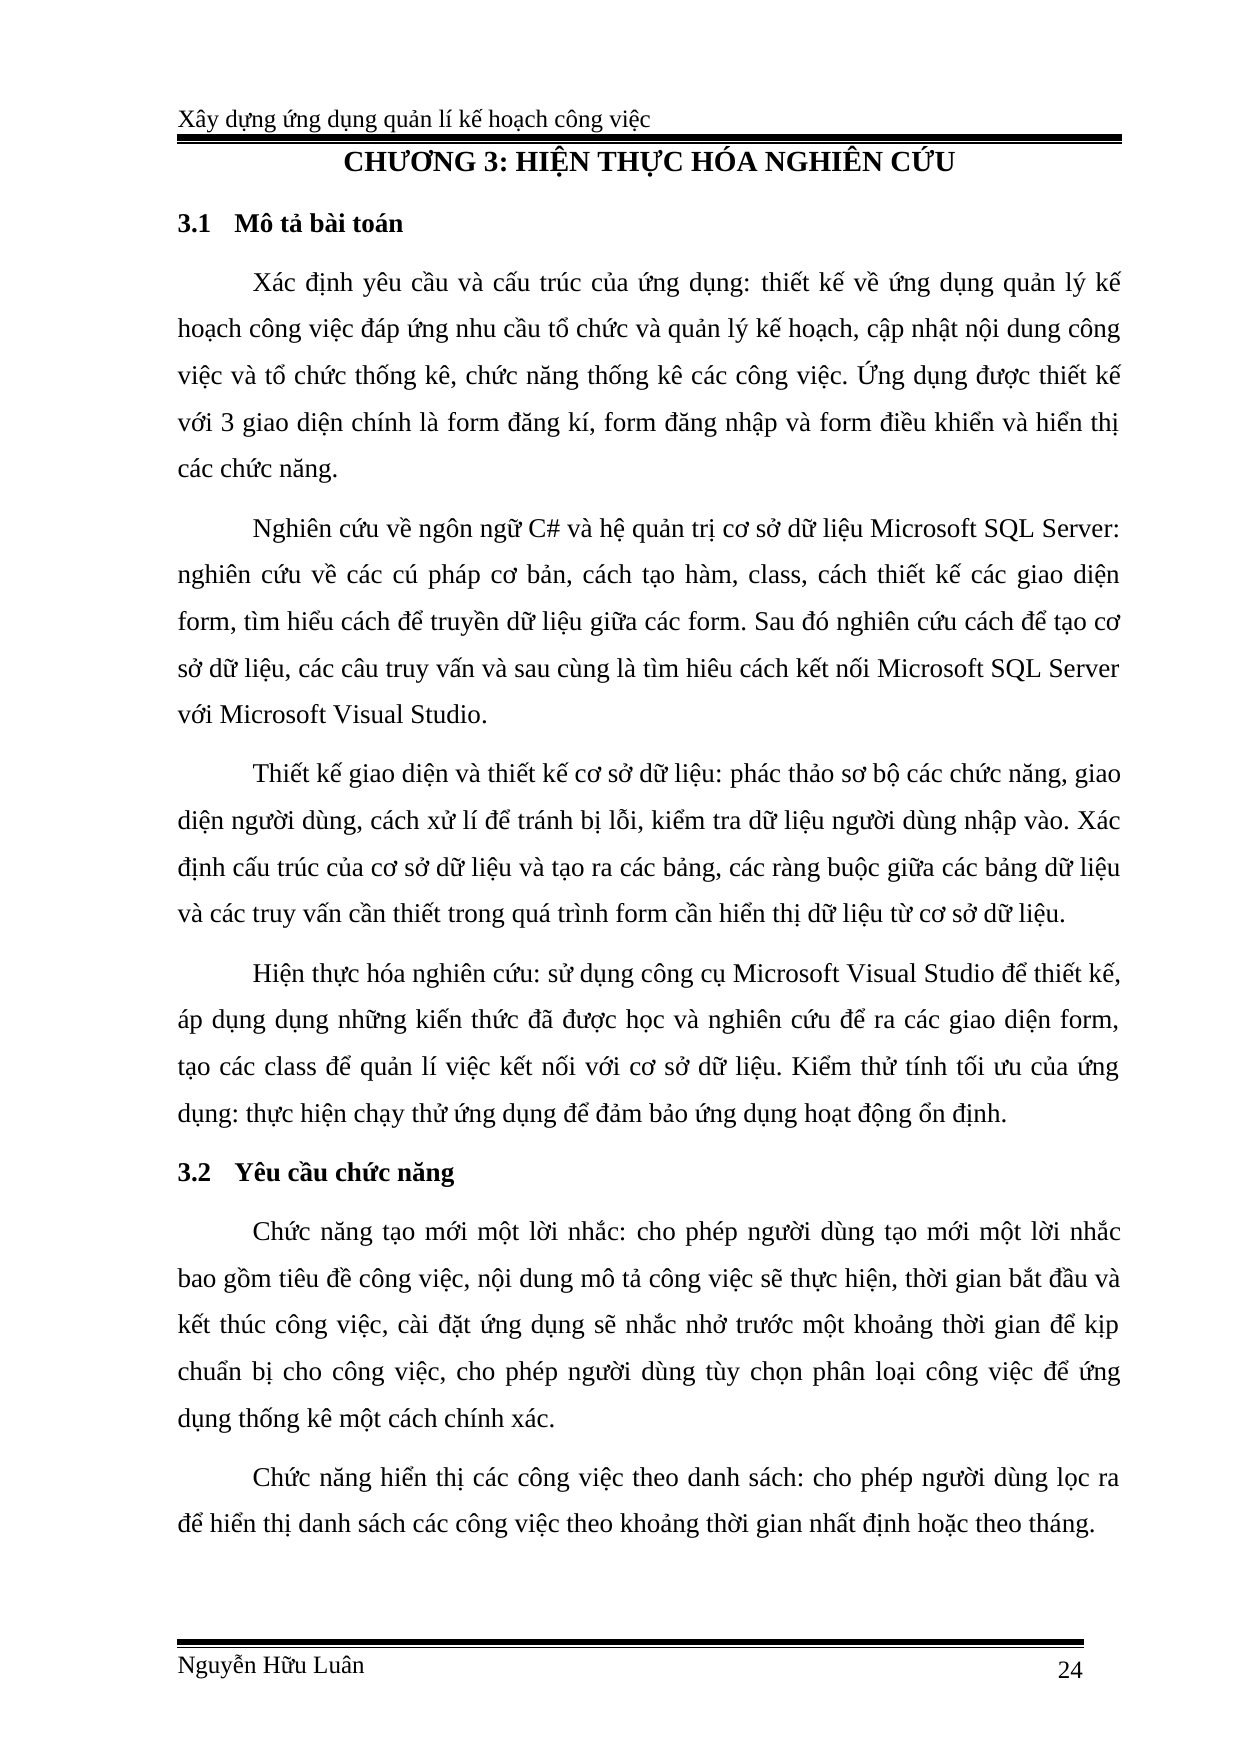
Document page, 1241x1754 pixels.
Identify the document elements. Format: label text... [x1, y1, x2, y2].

subtitle Yêu cầu chức năng [177, 1156, 1122, 1187]
subtitle Mô tả bài toán [177, 207, 1122, 238]
text Chức năng hiển thị các công việc theo danh sách: cho phép người dùng lọc ra để hiển thị danh sách các công việc theo khoảng thời gian nhất định hoặc theo tháng. [177, 1461, 1122, 1539]
text Nghiên cứu về ngôn ngữ C# và hệ quản trị cơ sở dữ liệu Microsoft SQL Server: nghiên cứu về các cú pháp cơ bản, cách tạo hàm, class, cách thiết kế các giao diện form, tìm hiểu cách để truyền dữ liệu giữa các form. Sau đó nghiên cứu cách để tạo cơ sở dữ liệu, các câu truy vấn và sau cùng là tìm hiêu cách kết nối Microsoft SQL Server với Microsoft Visual Studio. [177, 512, 1122, 729]
text Thiết kế giao diện và thiết kế cơ sở dữ liệu: phác thảo sơ bộ các chức năng, giao diện người dùng, cách xử lí để tránh bị lỗi, kiểm tra dữ liệu người dùng nhập vào. Xác định cấu trúc của cơ sở dữ liệu và tạo ra các bảng, các ràng buộc giữa các bảng dữ liệu và các truy vấn cần thiết trong quá trình form cần hiển thị dữ liệu từ cơ sở dữ liệu. [177, 758, 1122, 929]
text Hiện thực hóa nghiên cứu: sử dụng công cụ Microsoft Visual Studio để thiết kế, áp dụng dụng những kiến thức đã được học và nghiên cứu để ra các giao diện form, tạo các class để quản lí việc kết nối với cơ sở dữ liệu. Kiểm thử tính tối ưu của ứng dụng: thực hiện chạy thử ứng dụng để đảm bảo ứng dụng hoạt động ổn định. [177, 957, 1122, 1128]
text Xác định yêu cầu và cấu trúc của ứng dụng: thiết kế về ứng dụng quản lý kế hoạch công việc đáp ứng nhu cầu tổ chức và quản lý kế hoạch, cập nhật nội dung công việc và tổ chức thống kê, chức năng thống kê các công việc. Ứng dụng được thiết kế với 3 giao diện chính là form đăng kí, form đăng nhập và form điều khiển và hiển thị các chức năng. [177, 266, 1122, 484]
text Chức năng tạo mới một lời nhắc: cho phép người dùng tạo mới một lời nhắc bao gồm tiêu đề công việc, nội dung mô tả công việc sẽ thực hiện, thời gian bắt đầu và kết thúc công việc, cài đặt ứng dụng sẽ nhắc nhở trước một khoảng thời gian để kịp chuẩn bị cho công việc, cho phép người dùng tùy chọn phân loại công việc để ứng dụng thống kê một cách chính xác. [177, 1215, 1122, 1433]
subtitle : HIỆN THỰC HÓA NGHIÊN CỨU [177, 144, 1122, 177]
